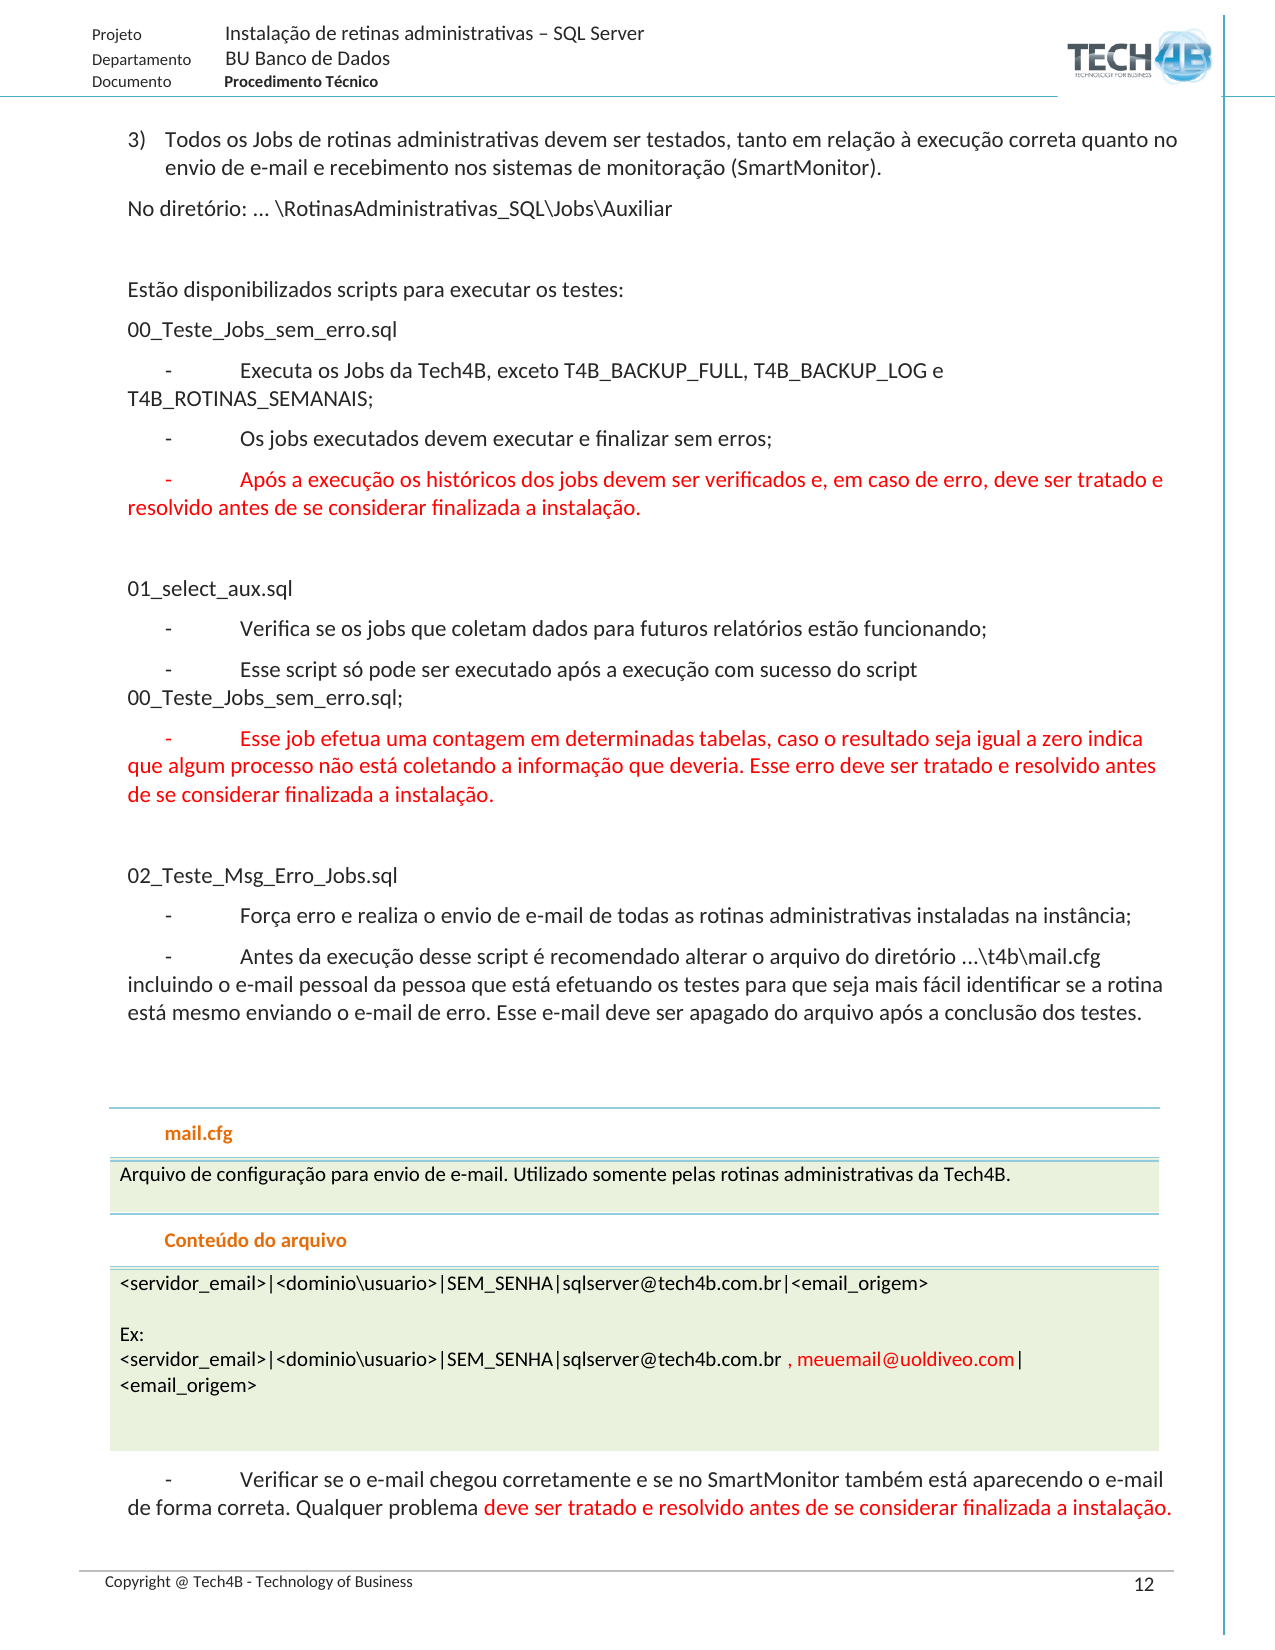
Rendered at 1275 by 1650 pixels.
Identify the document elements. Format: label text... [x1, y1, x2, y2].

text - Verifica se os jobs que coletam dados para futuros relatórios estão funcionando; [127, 614, 1185, 643]
text - Os jobs executados devem executar e finalizar sem erros; [127, 424, 1185, 452]
text - Esse script só pode ser executado após a execução com sucesso do script 00_Teste_Jobs_sem_erro.sql; [127, 655, 1185, 711]
text 00_Teste_Jobs_sem_erro.sql [127, 315, 1185, 343]
text - Executa os Jobs da Tech4B, exceto T4B_BACKUP_FULL, T4B_BACKUP_LOG e T4B_ROTINAS_SEMANAIS; [127, 356, 1185, 412]
text - Verificar se o e-mail chegou corretamente e se no SmartMonitor também está aparecendo o e-mail de forma correta. Qualquer problema deve ser tratado e resolvido antes de se considerar finalizada a instalação. [127, 1465, 1185, 1521]
table_cell Conteúdo do arquivo [109, 1215, 1160, 1266]
text - Esse job efetua uma contagem em determinadas tabelas, caso o resultado seja igual a zero indica que algum processo não está coletando a informação que deveria. Esse erro deve ser tratado e resolvido antes de se considerar finalizada a instalação. [127, 724, 1185, 808]
list Todos os Jobs de rotinas administrativas devem ser testados, tanto em relação à execução correta quanto no envio de e-mail e recebimento nos sistemas de monitoração (SmartMonitor). [127, 125, 1185, 181]
text - Após a execução os históricos dos jobs devem ser verificados e, em caso de erro, deve ser tratado e resolvido antes de se considerar finalizada a instalação. [127, 465, 1185, 521]
picture [1057, 15, 1222, 97]
text No diretório: ... \RotinasAdministrativas_SQL\Jobs\Auxiliar [127, 194, 1185, 222]
text Estão disponibilizados scripts para executar os testes: [127, 275, 1185, 303]
table_cell Arquivo de configuração para envio de e-mail. Utilizado somente pelas rotinas administrativas da Tech4B. [110, 1162, 1159, 1212]
table_header mail.cfg [109, 1109, 1160, 1157]
table_cell <servidor_email>|<dominio\usuario>|SEM_SENHA|sqlserver@tech4b.com.br|<email_origem> Ex: <servidor_email>|<dominio\usuario>|SEM_SENHA|sqlserver@tech4b.com.br , meuemail@uoldiveo.com|<email_origem> [110, 1270, 1159, 1451]
text - Antes da execução desse script é recomendado alterar o arquivo do diretório ...\t4b\mail.cfg incluindo o e-mail pessoal da pessoa que está efetuando os testes para que seja mais fácil identificar se a rotina está mesmo enviando o e-mail de erro. Esse e-mail deve ser apagado do arquivo após a conclusão dos testes. [127, 942, 1185, 1026]
text 01_select_aux.sql [127, 574, 1185, 602]
text 02_Teste_Msg_Erro_Jobs.sql [127, 861, 1185, 889]
text - Força erro e realiza o envio de e-mail de todas as rotinas administrativas instaladas na instância; [127, 901, 1185, 929]
